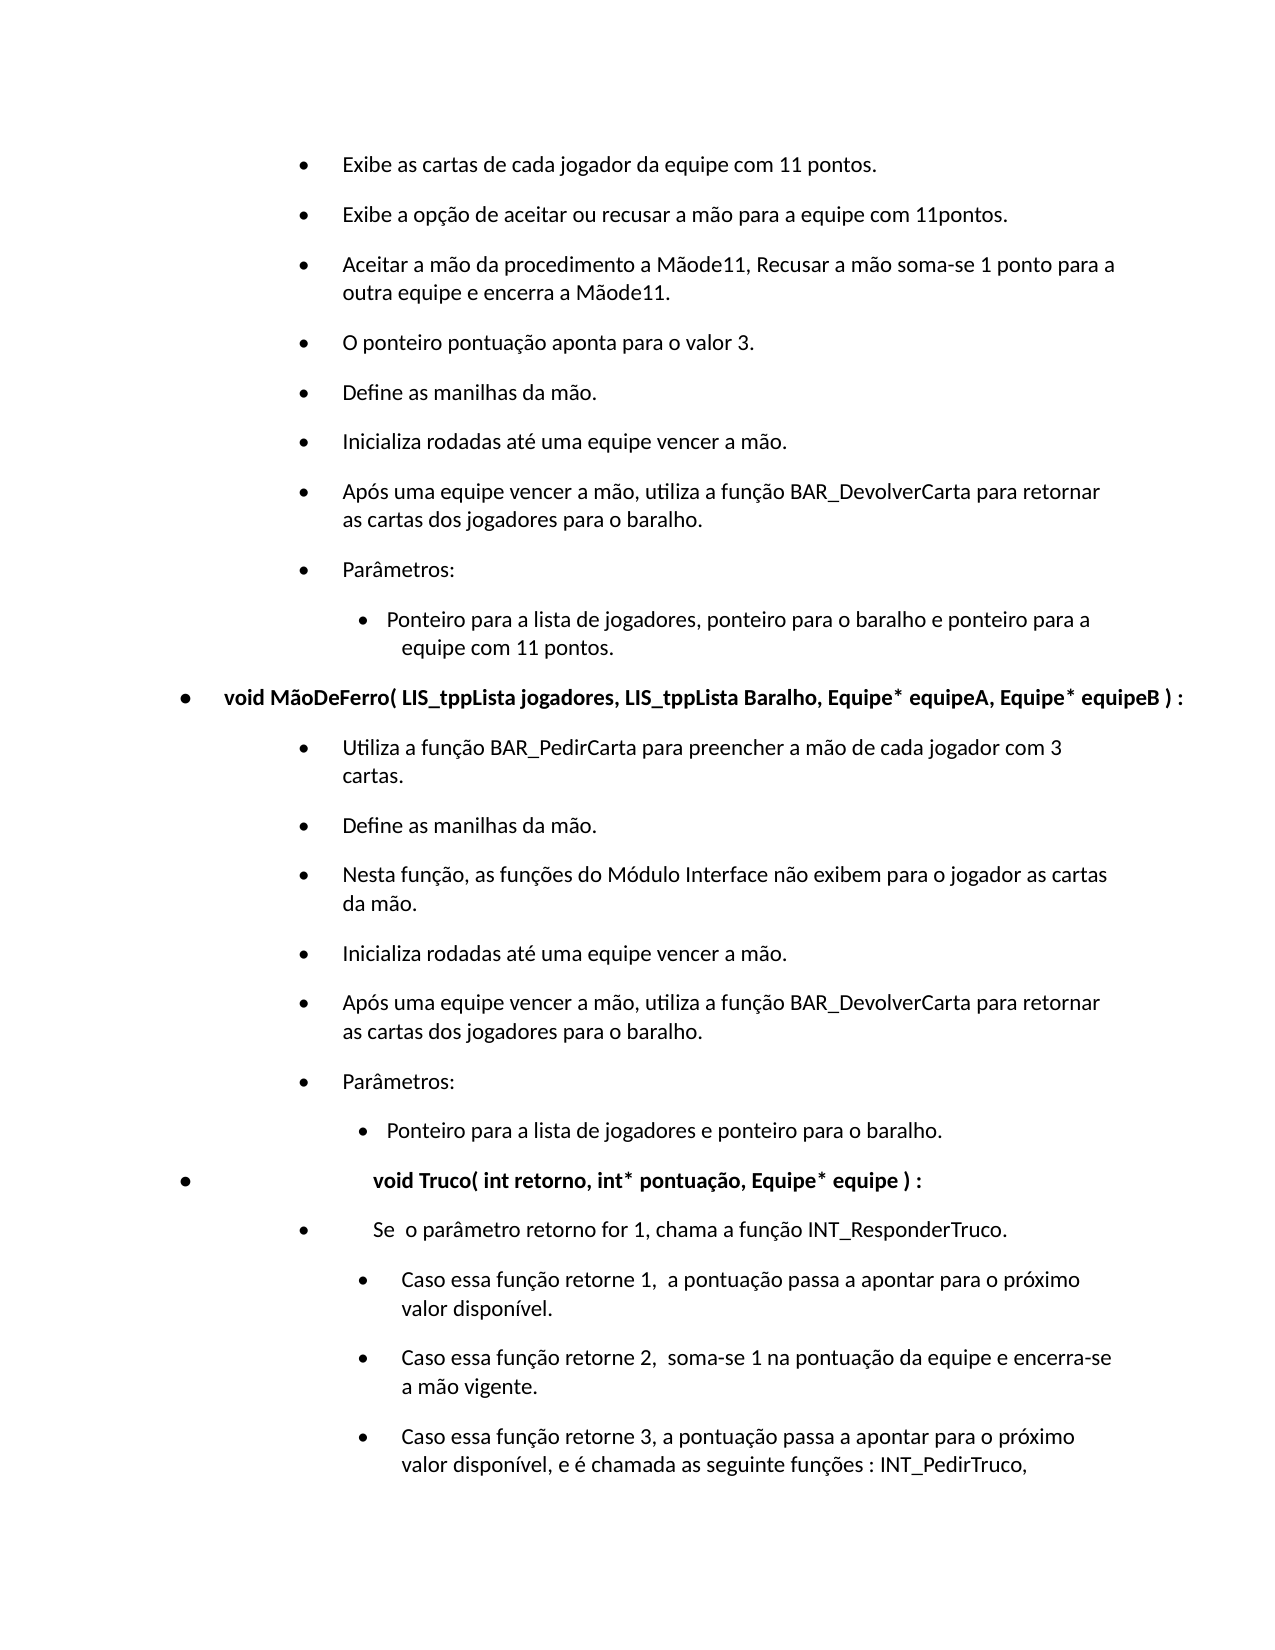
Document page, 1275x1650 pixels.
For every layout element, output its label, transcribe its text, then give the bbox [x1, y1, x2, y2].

list Define as manilhas da mão. [298, 810, 1125, 839]
list Após uma equipe vencer a mão, utiliza a função BAR_DevolverCarta para retornar as cartas dos jogadores para o baralho. [298, 476, 1125, 534]
list O ponteiro pontuação aponta para o valor 3. [298, 327, 1125, 356]
list Exibe a opção de aceitar ou recusar a mão para a equipe com 11pontos. [298, 199, 1125, 228]
list Parâmetros: [298, 1066, 1125, 1095]
list Exibe as cartas de cada jogador da equipe com 11 pontos. [298, 150, 1125, 179]
list Inicializa rodadas até uma equipe vencer a mão. [298, 427, 1125, 455]
list Se o parâmetro retorno for 1, chama a função INT_ResponderTruco. [298, 1215, 1125, 1244]
list Caso essa função retorne 2, soma-se 1 na pontuação da equipe e encerra-se a mão vigente. [357, 1343, 1125, 1400]
list void Truco( int retorno, int* pontuação, Equipe* equipe ) : [179, 1165, 1125, 1194]
list Utiliza a função BAR_PedirCarta para preencher a mão de cada jogador com 3 cartas. [298, 732, 1125, 789]
list Parâmetros: [298, 554, 1125, 583]
list Define as manilhas da mão. [298, 377, 1125, 406]
list Ponteiro para a lista de jogadores e ponteiro para o baralho. [357, 1116, 1125, 1144]
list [357, 1421, 1125, 1479]
list Inicializa rodadas até uma equipe vencer a mão. [298, 938, 1125, 967]
list Ponteiro para a lista de jogadores, ponteiro para o baralho e ponteiro para a equipe com 11 pontos. [357, 604, 1125, 662]
list Caso essa função retorne 1, a pontuação passa a apontar para o próximo valor disponível. [357, 1264, 1125, 1322]
list Após uma equipe vencer a mão, utiliza a função BAR_DevolverCarta para retornar as cartas dos jogadores para o baralho. [298, 988, 1125, 1045]
list Nesta função, as funções do Módulo Interface não exibem para o jogador as cartas da mão. [298, 860, 1125, 917]
list Aceitar a mão da procedimento a Mãode11, Recusar a mão soma-se 1 ponto para a outra equipe e encerra a Mãode11. [298, 249, 1125, 307]
list void MãoDeFerro( LIS_tppLista jogadores, LIS_tppLista Baralho, Equipe* equipeA, Equipe* equipeB ) : [179, 682, 1186, 711]
